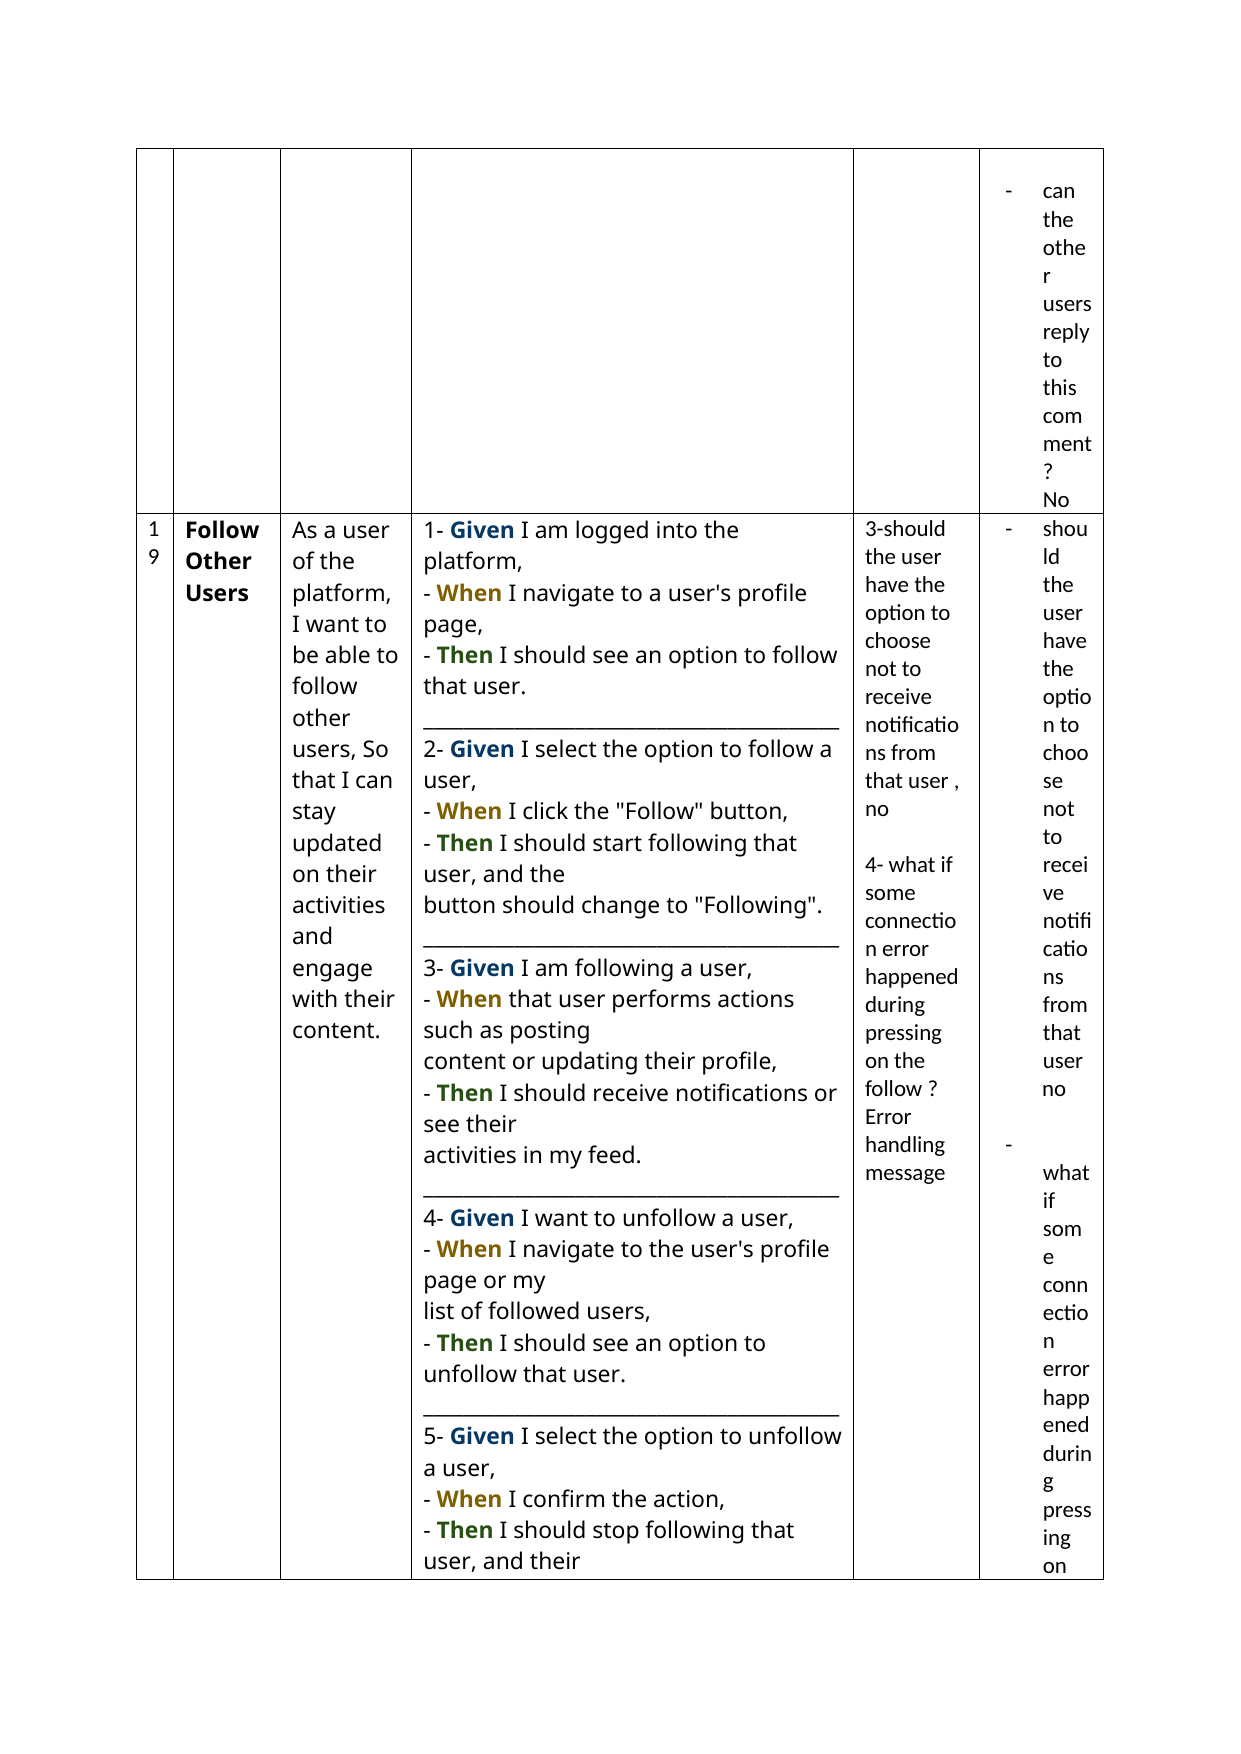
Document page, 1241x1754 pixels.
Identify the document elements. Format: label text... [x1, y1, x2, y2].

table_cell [412, 149, 853, 513]
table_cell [281, 514, 411, 1579]
table_cell 18 [137, 149, 173, 513]
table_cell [412, 514, 853, 1579]
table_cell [281, 149, 411, 513]
table_cell 19 [137, 514, 173, 1579]
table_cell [980, 149, 1103, 513]
table_cell Follow Other Users [174, 514, 280, 1579]
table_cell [174, 149, 280, 513]
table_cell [854, 149, 979, 513]
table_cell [854, 514, 979, 1579]
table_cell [980, 514, 1103, 1579]
